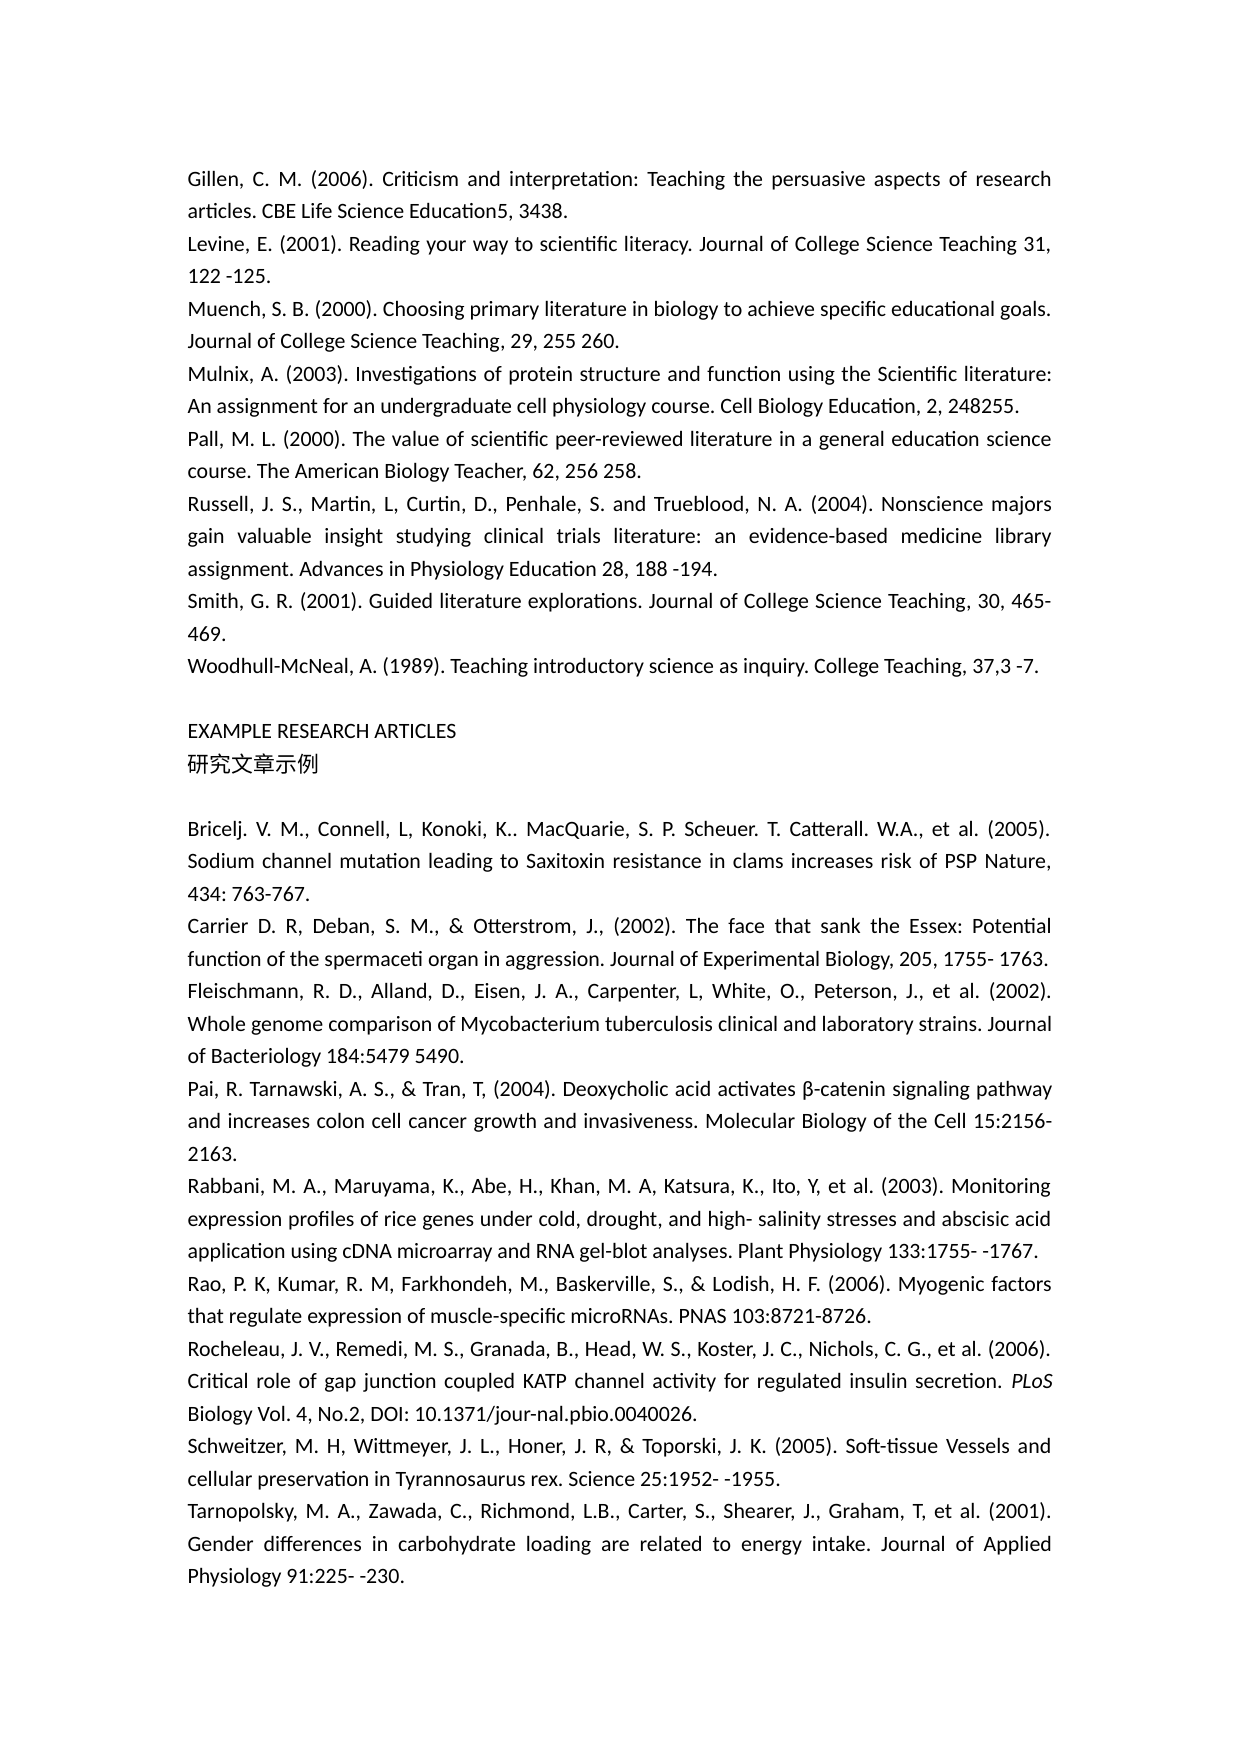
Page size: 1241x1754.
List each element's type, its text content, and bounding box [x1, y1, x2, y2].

text Pai, R. Tarnawski, A. S., & Tran, T, (2004). Deoxycholic acid activates β-catenin signaling pathway and increases colon cell cancer growth and invasiveness. Molecular Biology of the Cell 15:2156- 2163. [187, 1072, 1053, 1169]
text Tarnopolsky, M. A., Zawada, C., Richmond, L.B., Carter, S., Shearer, J., Graham, T, et al. (2001). Gender differences in carbohydrate loading are related to energy intake. Journal of Applied Physiology 91:225- -230. [187, 1494, 1053, 1592]
text Rabbani, M. A., Maruyama, K., Abe, H., Khan, M. A, Katsura, K., Ito, Y, et al. (2003). Monitoring expression profiles of rice genes under cold, drought, and high- salinity stresses and abscisic acid application using cDNA microarray and RNA gel-blot analyses. Plant Physiology 133:1755- -1767. [187, 1169, 1053, 1267]
text Smith, G. R. (2001). Guided literature explorations. Journal of College Science Teaching, 30, 465- 469. [187, 584, 1053, 649]
text 研究文章示例 [187, 747, 1053, 779]
text EXAMPLE RESEARCH ARTICLES [187, 714, 1053, 747]
text Fleischmann, R. D., Alland, D., Eisen, J. A., Carpenter, L, White, O., Peterson, J., et al. (2002). Whole genome comparison of Mycobacterium tuberculosis clinical and laboratory strains. Journal of Bacteriology 184:5479 5490. [187, 974, 1053, 1072]
text Mulnix, A. (2003). Investigations of protein structure and function using the Scientific literature: An assignment for an undergraduate cell physiology course. Cell Biology Education, 2, 248255. [187, 357, 1053, 422]
text Muench, S. B. (2000). Choosing primary literature in biology to achieve specific educational goals. Journal of College Science Teaching, 29, 255 260. [187, 292, 1053, 357]
text Russell, J. S., Martin, L, Curtin, D., Penhale, S. and Trueblood, N. A. (2004). Nonscience majors gain valuable insight studying clinical trials literature: an evidence-based medicine library assignment. Advances in Physiology Education 28, 188 -194. [187, 487, 1053, 584]
text Bricelj. V. M., Connell, L, Konoki, K.. MacQuarie, S. P. Scheuer. T. Catterall. W.A., et al. (2005). Sodium channel mutation leading to Saxitoxin resistance in clams increases risk of PSP Nature, 434: 763-767. [187, 812, 1053, 909]
text Carrier D. R, Deban, S. M., & Otterstrom, J., (2002). The face that sank the Essex: Potential function of the spermaceti organ in aggression. Journal of Experimental Biology, 205, 1755- 1763. [187, 909, 1053, 974]
text Schweitzer, M. H, Wittmeyer, J. L., Honer, J. R, & Toporski, J. K. (2005). Soft-tissue Vessels and cellular preservation in Tyrannosaurus rex. Science 25:1952- -1955. [187, 1429, 1053, 1494]
text Rocheleau, J. V., Remedi, M. S., Granada, B., Head, W. S., Koster, J. C., Nichols, C. G., et al. (2006). Critical role of gap junction coupled KATP channel activity for regulated insulin secretion. PLoS Biology Vol. 4, No.2, DOI: 10.1371/jour-nal.pbio.0040026. [187, 1332, 1053, 1429]
text Rao, P. K, Kumar, R. M, Farkhondeh, M., Baskerville, S., & Lodish, H. F. (2006). Myogenic factors that regulate expression of muscle-specific microRNAs. PNAS 103:8721-8726. [187, 1267, 1053, 1332]
text Pall, M. L. (2000). The value of scientific peer-reviewed literature in a general education science course. The American Biology Teacher, 62, 256 258. [187, 422, 1053, 487]
text Woodhull-McNeal, A. (1989). Teaching introductory science as inquiry. College Teaching, 37,3 -7. [187, 649, 1053, 682]
text Levine, E. (2001). Reading your way to scientific literacy. Journal of College Science Teaching 31, 122 -125. [187, 227, 1053, 292]
text Gillen, C. M. (2006). Criticism and interpretation: Teaching the persuasive aspects of research articles. CBE Life Science Education5, 3438. [187, 162, 1053, 227]
